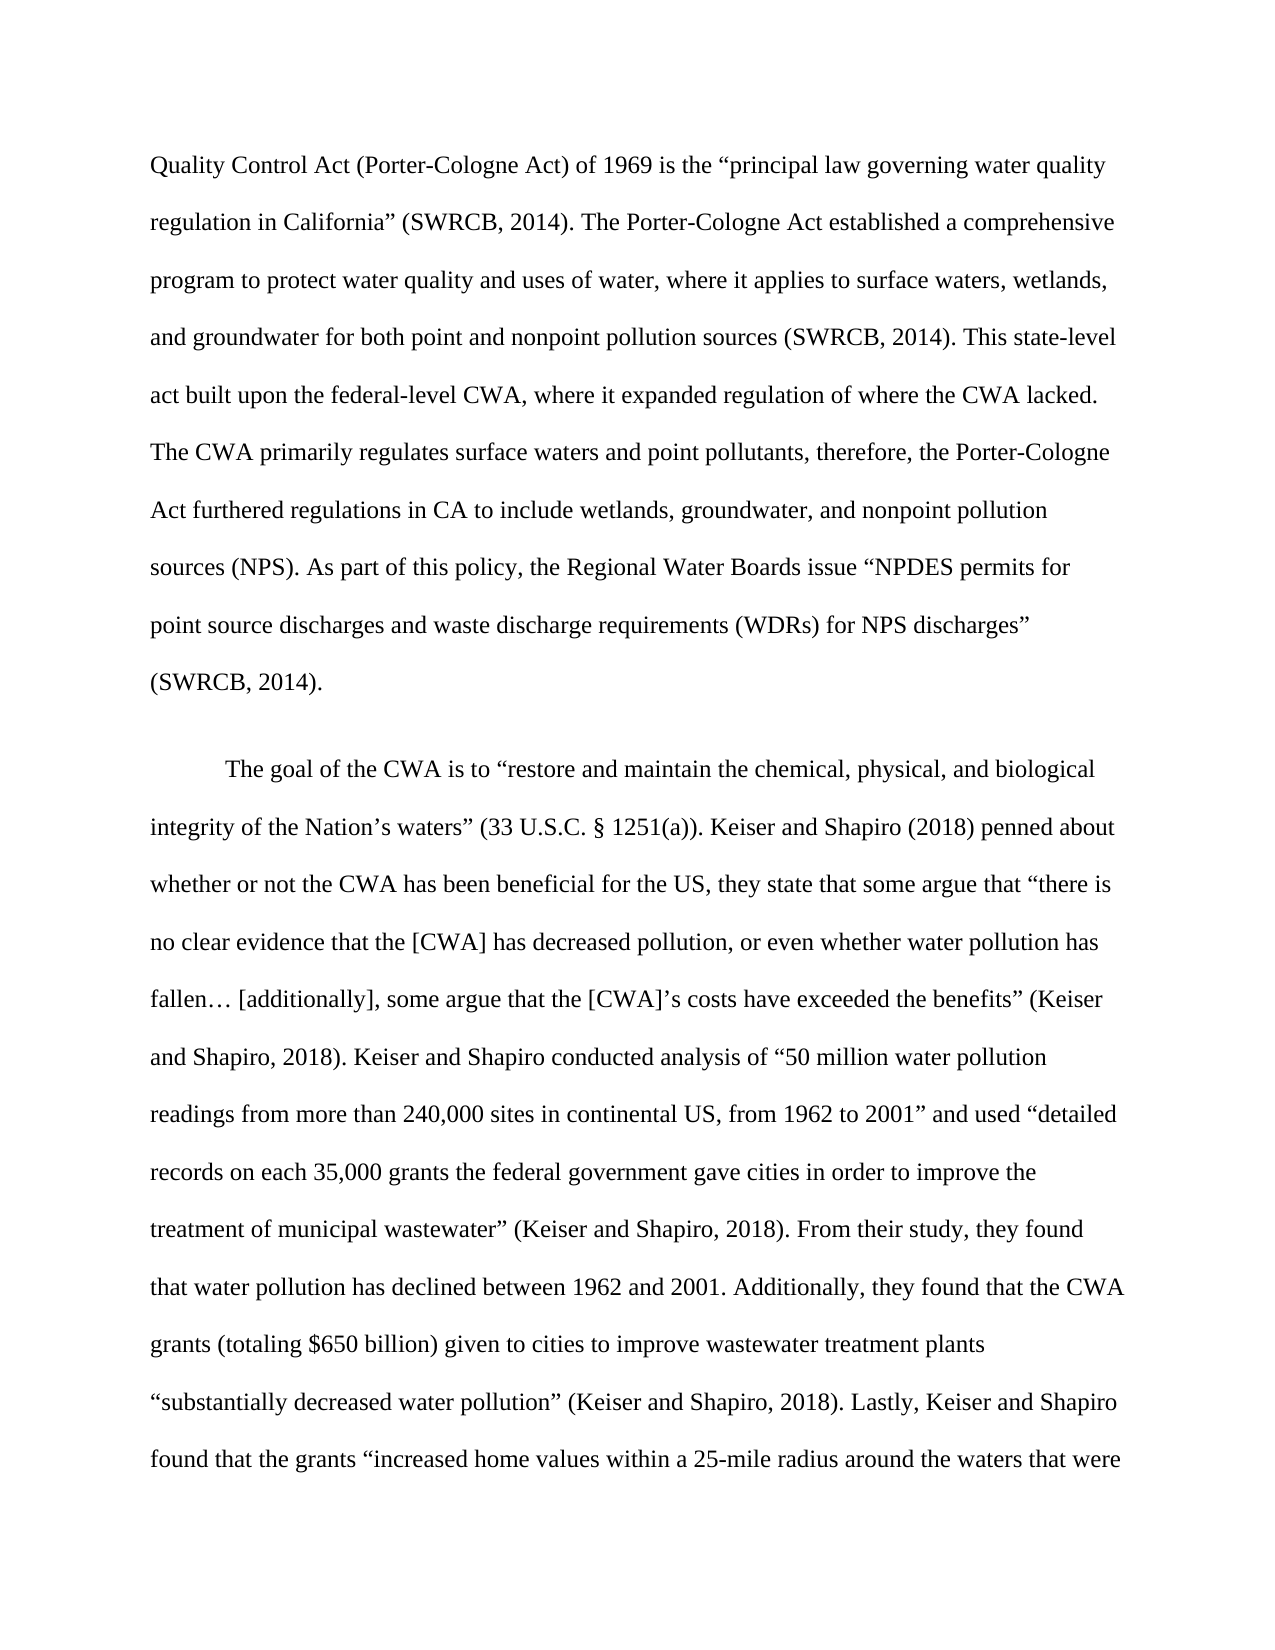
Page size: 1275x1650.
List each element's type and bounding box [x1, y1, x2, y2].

text [150, 754, 1125, 1473]
text [150, 150, 1125, 696]
